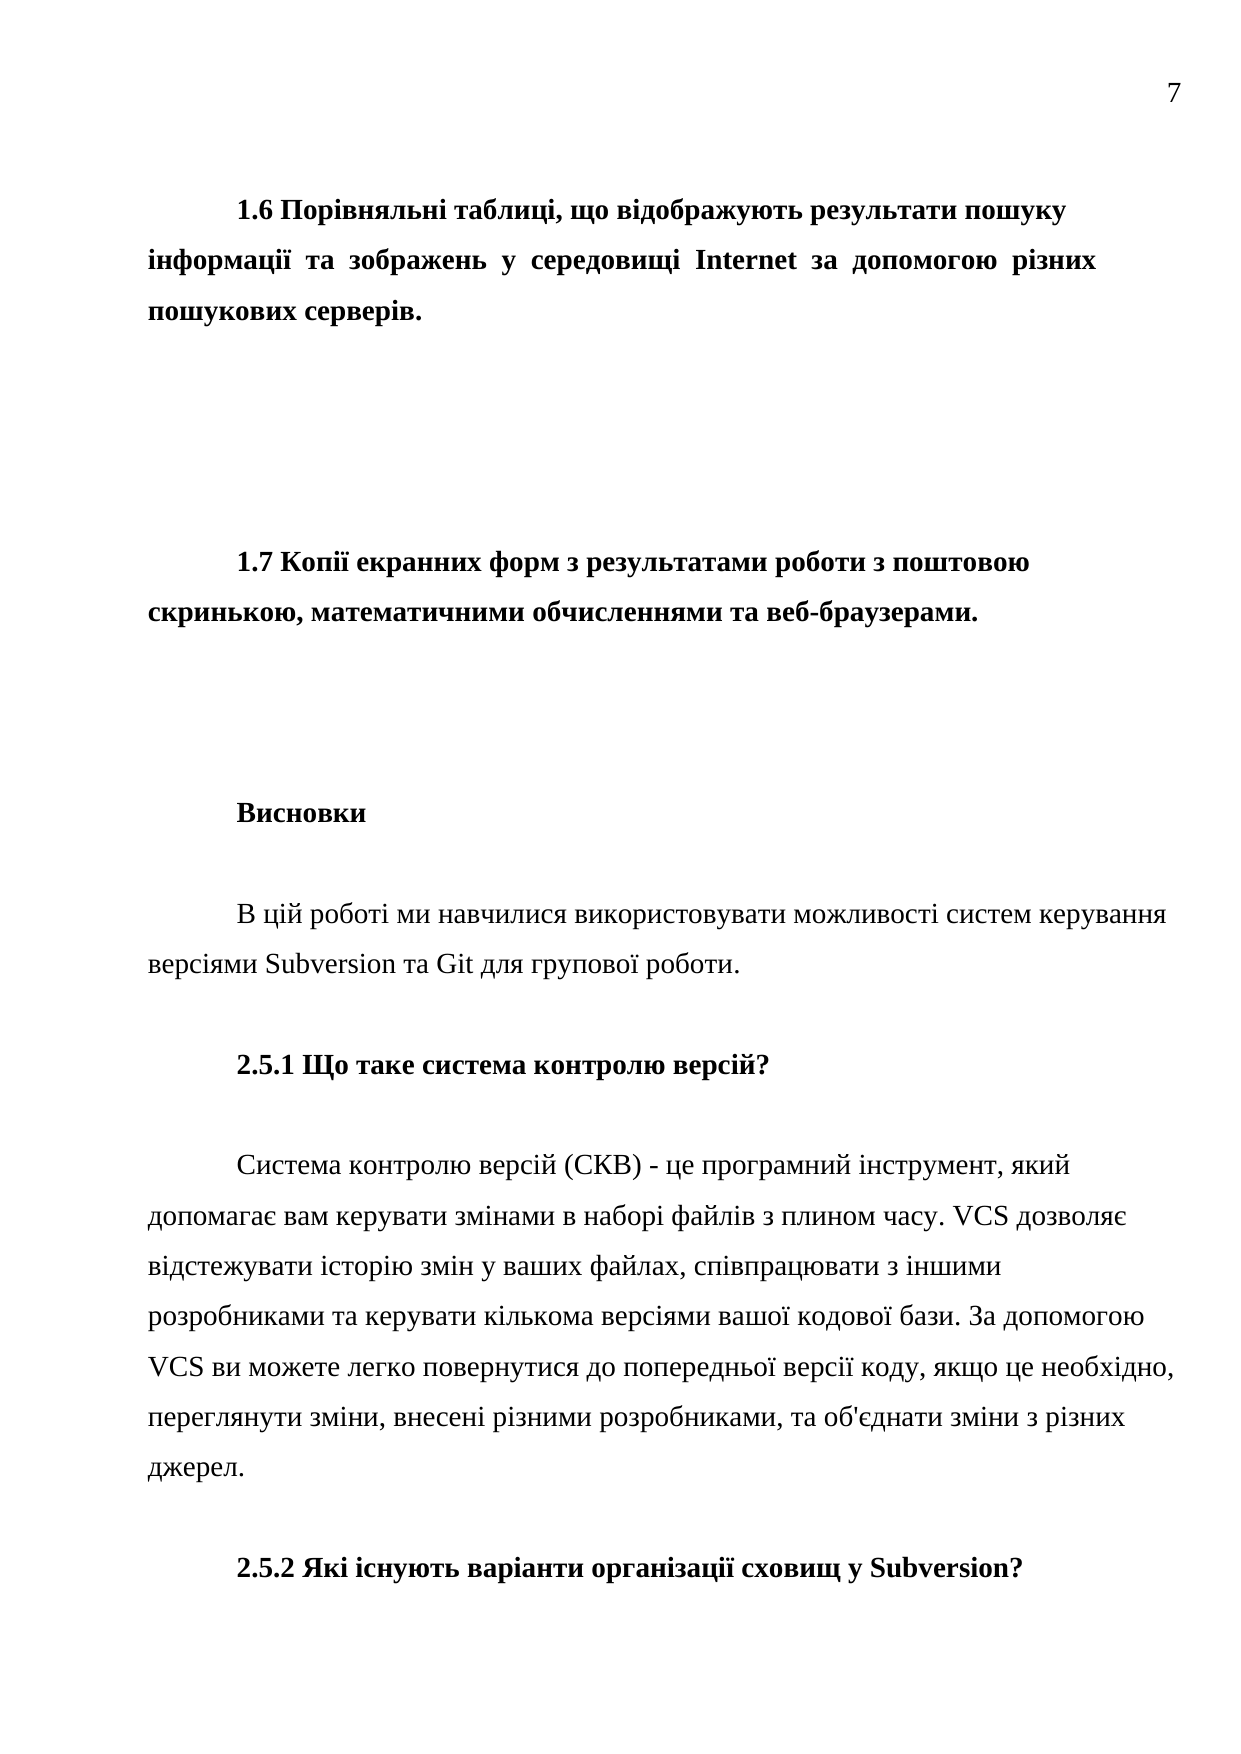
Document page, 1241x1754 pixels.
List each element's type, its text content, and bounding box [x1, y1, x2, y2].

text Система контролю версій (СКВ) - це програмний інструмент, який допомагає вам керувати змінами в наборі файлів з плином часу. VCS дозволяє відстежувати історію змін у ваших файлах, співпрацювати з іншими розробниками та керувати кількома версіями вашої кодової бази. За допомогою VCS ви можете легко повернутися до попередньої версії коду, якщо це необхідно, переглянути зміни, внесені різними розробниками, та об'єднати зміни з різних джерел. [148, 1147, 1181, 1483]
text 2.5.2 Які існують варіанти організації сховищ у Subversion? [148, 1550, 1181, 1583]
text 2.5.1 Що таке система контролю версій? [148, 1047, 1181, 1080]
text Висновки [148, 795, 1181, 829]
text В цій роботі ми навчилися використовувати можливості систем керування версіями Subversion та Git для групової роботи. [148, 896, 1181, 980]
text 1.6 Порівняльні таблиці, що відображують результати пошуку інформації та зображень у середовищі Internet за допомогою різних пошукових серверів. [148, 192, 1181, 326]
text 1.7 Копії екранних форм з результатами роботи з поштовою скринькою, математичними обчисленнями та веб-браузерами. [148, 544, 1181, 627]
